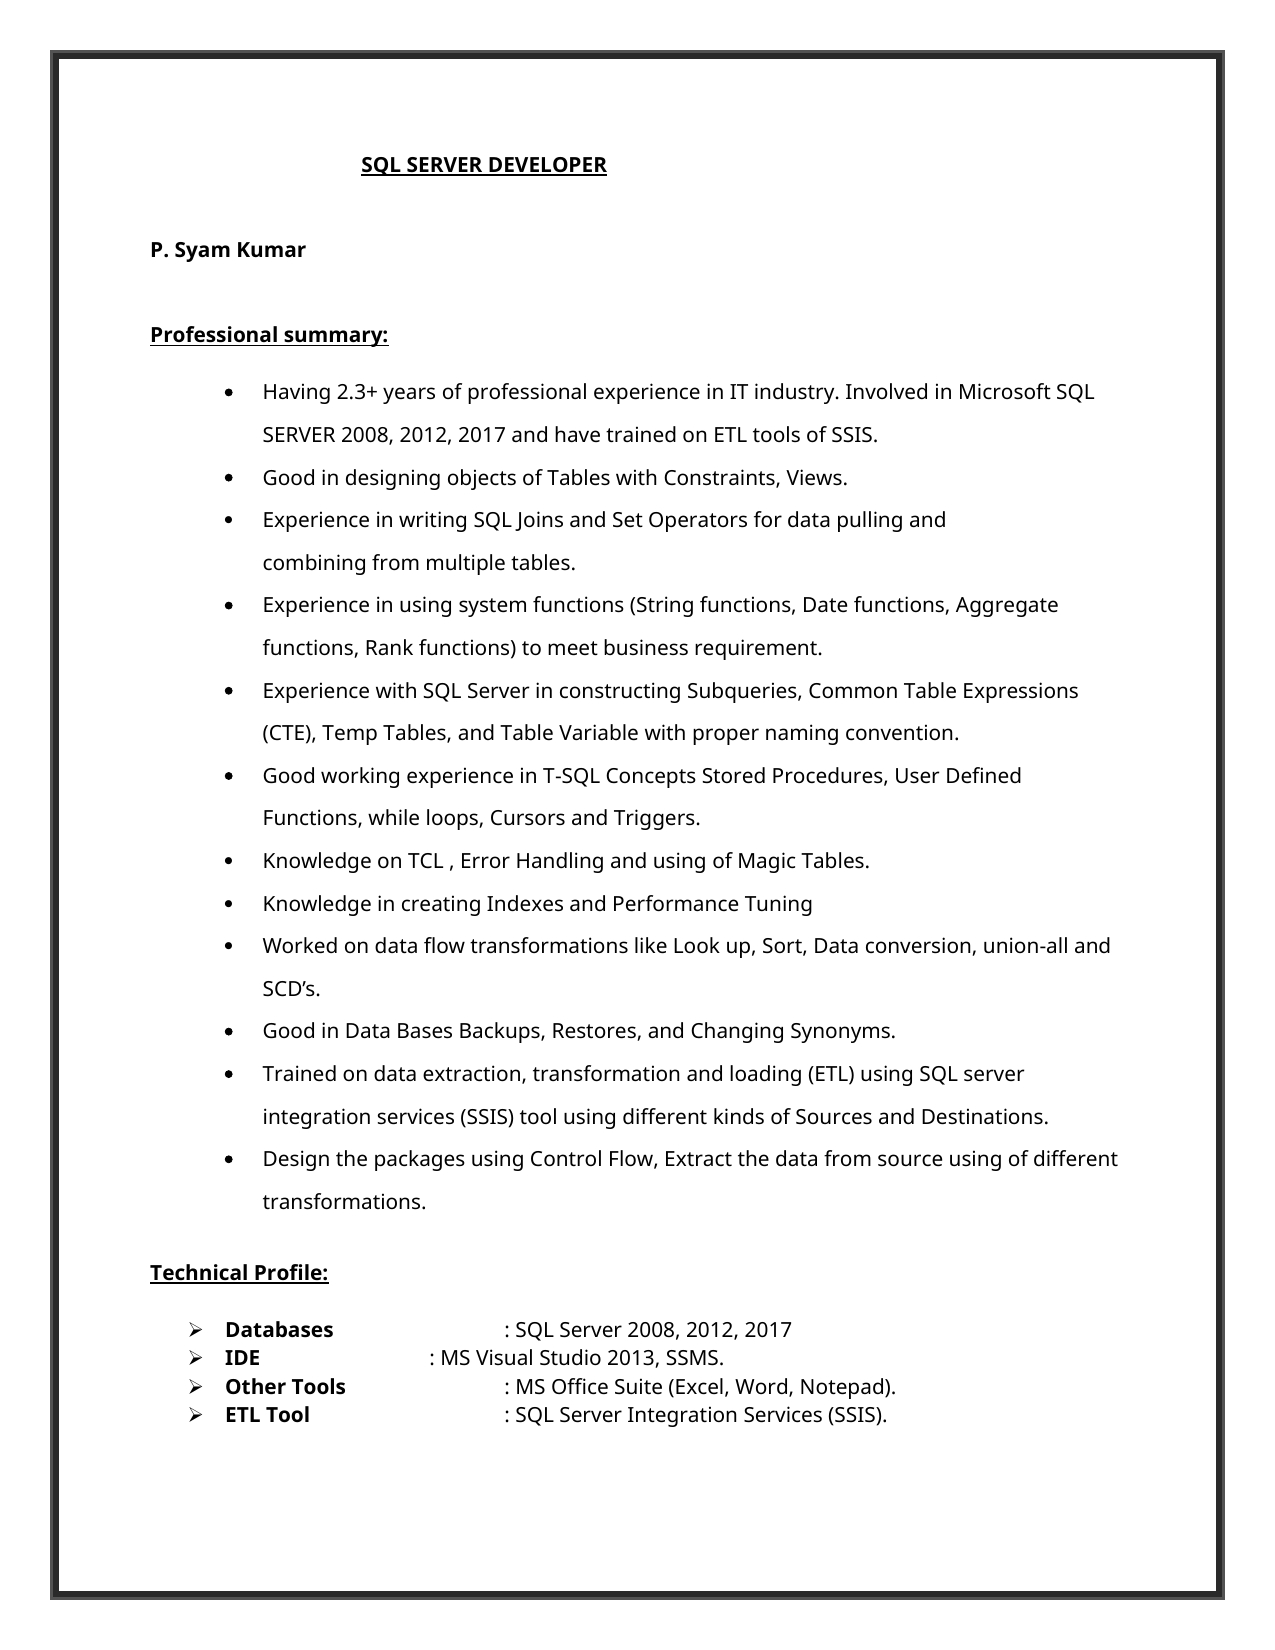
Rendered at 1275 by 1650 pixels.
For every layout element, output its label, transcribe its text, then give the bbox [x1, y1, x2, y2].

list Design the packages using Control Flow, Extract the data from source using of different transformations. [225, 1144, 1125, 1215]
text Technical Profile: [150, 1258, 1125, 1286]
list ETL Tool : SQL Server Integration Services (SSIS). [187, 1400, 1028, 1429]
subtitle Worked on data flow transformations like Look up, Sort, Data conversion, union-all and SCD’s. [225, 931, 1125, 1002]
list Knowledge in creating Indexes and Performance Tuning [225, 889, 1125, 917]
list Good in Data Bases Backups, Restores, and Changing Synonyms. [225, 1017, 1125, 1045]
list Experience in using system functions (String functions, Date functions, Aggregate functions, Rank functions) to meet business requirement. [225, 591, 1125, 662]
text Professional summary: [150, 321, 1125, 349]
text SQL SERVER DEVELOPER [150, 150, 1125, 178]
list Good in designing objects of Tables with Constraints, Views. [225, 463, 1125, 491]
list Experience with SQL Server in constructing Subqueries, Common Table Expressions (CTE), Temp Tables, and Table Variable with proper naming convention. [225, 676, 1125, 747]
list Good working experience in T-SQL Concepts Stored Procedures, User Defined Functions, while loops, Cursors and Triggers. [225, 761, 1125, 832]
list Other Tools : MS Office Suite (Excel, Word, Notepad). [187, 1372, 1028, 1400]
text P. Syam Kumar [150, 235, 1125, 264]
list Trained on data extraction, transformation and loading (ETL) using SQL server integration services (SSIS) tool using different kinds of Sources and Destinations. [225, 1059, 1125, 1130]
list Having 2.3+ years of professional experience in IT industry. Involved in Microsoft SQL SERVER 2008, 2012, 2017 and have trained on ETL tools of SSIS. [225, 377, 1125, 448]
list Knowledge on TCL , Error Handling and using of Magic Tables. [225, 846, 1125, 874]
list IDE : MS Visual Studio 2013, SSMS. [187, 1343, 1028, 1372]
list Experience in writing SQL Joins and Set Operators for data pulling and combining from multiple tables. [225, 505, 1050, 576]
list Databases : SQL Server 2008, 2012, 2017 [187, 1315, 1028, 1343]
